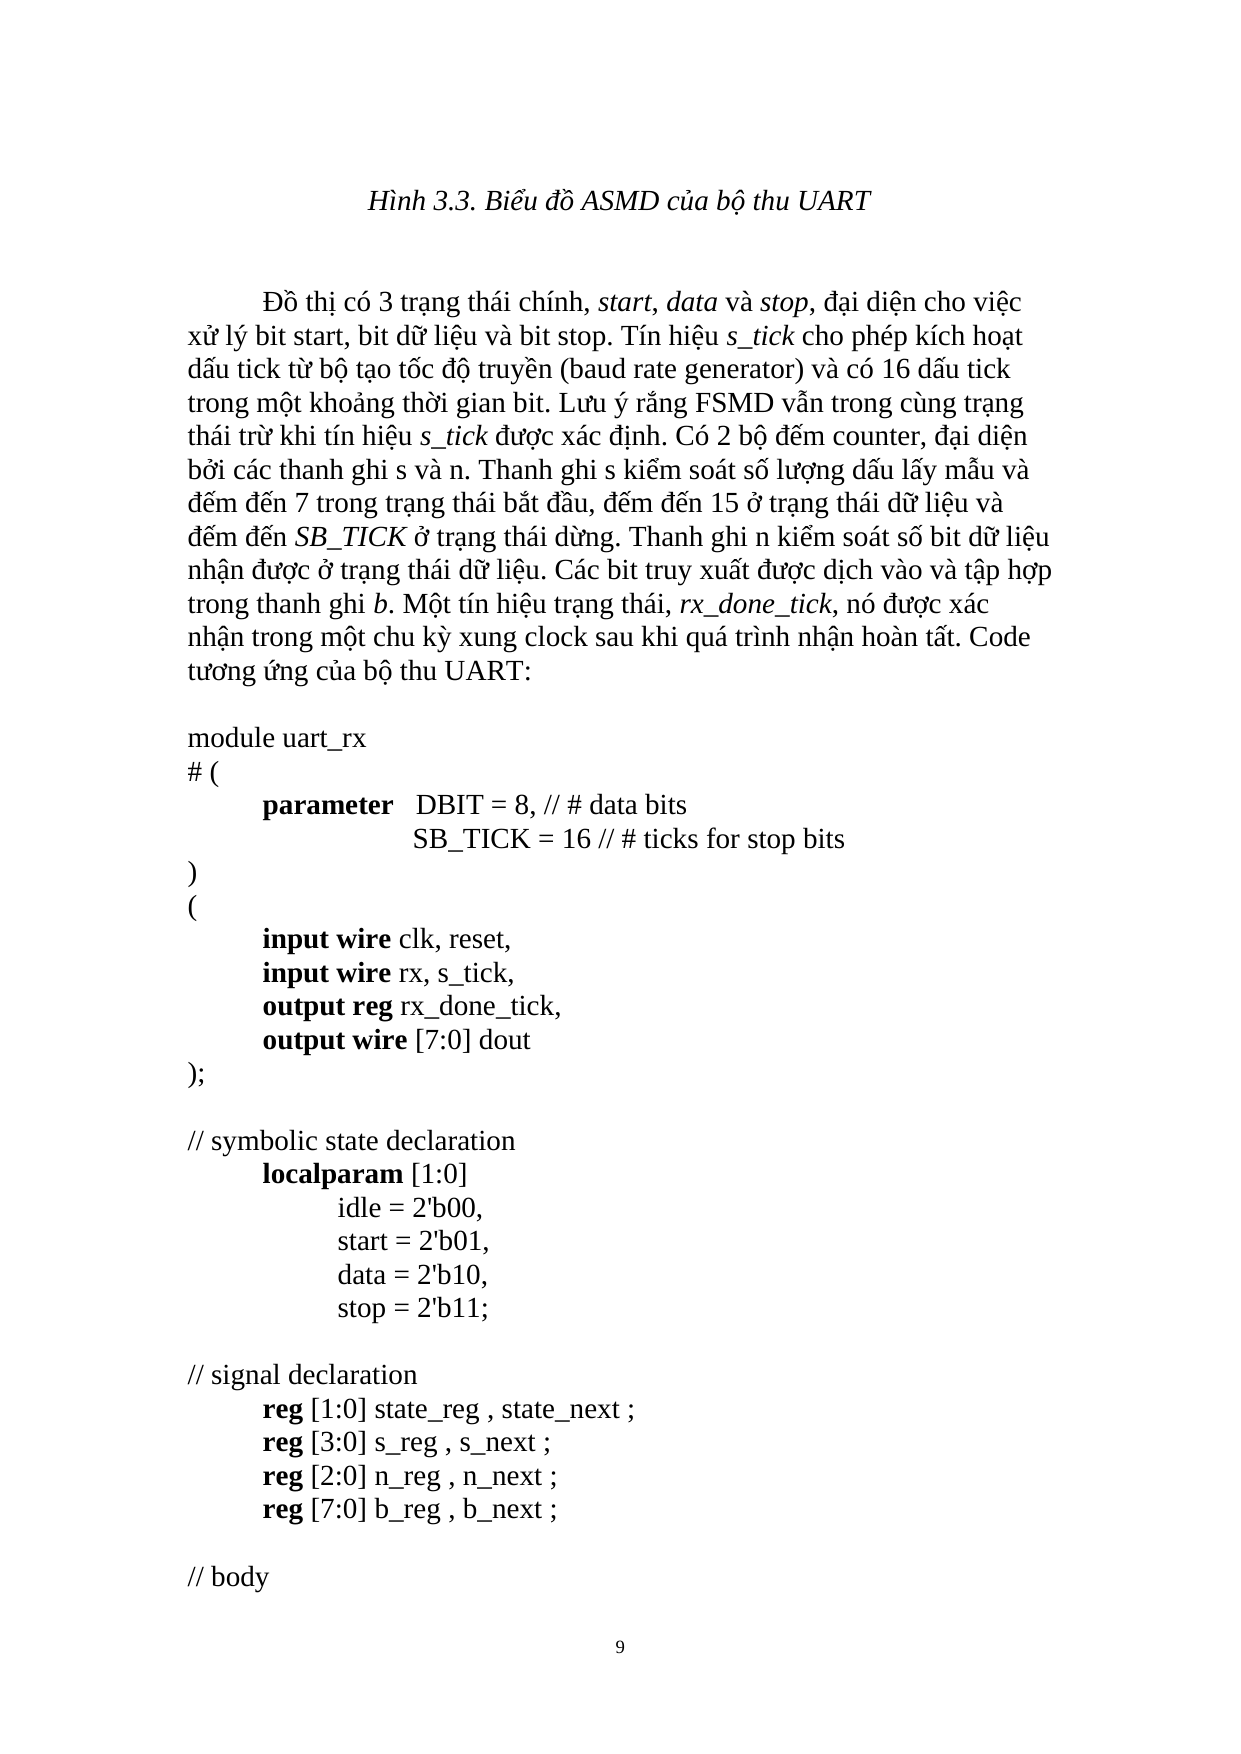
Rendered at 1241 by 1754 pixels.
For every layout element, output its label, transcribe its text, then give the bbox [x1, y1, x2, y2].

text reg [1:0] state_reg , state_next ; [187, 1391, 1053, 1424]
text ); [187, 1056, 1053, 1089]
text Đồ thị có 3 trạng thái chính, start, data và stop, đại diện cho việc xử lý bit start, bit dữ liệu và bit stop. Tín hiệu s_tick cho phép kích hoạt dấu tick từ bộ tạo tốc độ truyền (baud rate generator) và có 16 dấu tick trong một khoảng thời gian bit. Lưu ý rắng FSMD vẫn trong cùng trạng thái trừ khi tín hiệu s_tick được xác định. Có 2 bộ đếm counter, đại diện bởi các thanh ghi s và n. Thanh ghi s kiểm soát số lượng dấu lấy mẫu và đếm đến 7 trong trạng thái bắt đầu, đếm đến 15 ở trạng thái dữ liệu và đếm đến SB_TICK ở trạng thái dừng. Thanh ghi n kiểm soát số bit dữ liệu nhận được ở trạng thái dữ liệu. Các bit truy xuất được dịch vào và tập hợp trong thanh ghi b. Một tín hiệu trạng thái, rx_done_tick, nó được xác nhận trong một chu kỳ xung clock sau khi quá trình nhận hoàn tất. Code tương ứng của bộ thu UART: [187, 284, 1053, 687]
text data = 2'b10, [262, 1257, 1053, 1290]
text # ( [187, 754, 1053, 787]
text Hình 3.3. Biểu đồ ASMD của bộ thu UART [187, 183, 1053, 217]
text reg [2:0] n_reg , n_next ; [187, 1458, 1053, 1492]
text module uart_rx [187, 720, 1053, 754]
text idle = 2'b00, [262, 1190, 1053, 1223]
text reg [7:0] b_reg , b_next ; [187, 1492, 1053, 1525]
text reg [3:0] s_reg , s_next ; [187, 1424, 1053, 1458]
text ( [187, 888, 1053, 921]
text ) [187, 854, 1053, 888]
text output wire [7:0] dout [187, 1022, 1053, 1056]
text localparam [1:0] [187, 1156, 1053, 1190]
text output reg rx_done_tick, [187, 988, 1053, 1022]
text // symbolic state declaration [187, 1123, 1053, 1156]
text start = 2'b01, [262, 1223, 1053, 1257]
text parameter DBIT = 8, // # data bits [187, 787, 1053, 821]
text input wire clk, reset, [187, 921, 1053, 955]
text // body [187, 1559, 1053, 1592]
text SB_TICK = 16 // # ticks for stop bits [337, 821, 1053, 854]
text // signal declaration [187, 1357, 1053, 1391]
text input wire rx, s_tick, [187, 955, 1053, 988]
text stop = 2'b11; [262, 1290, 1053, 1324]
